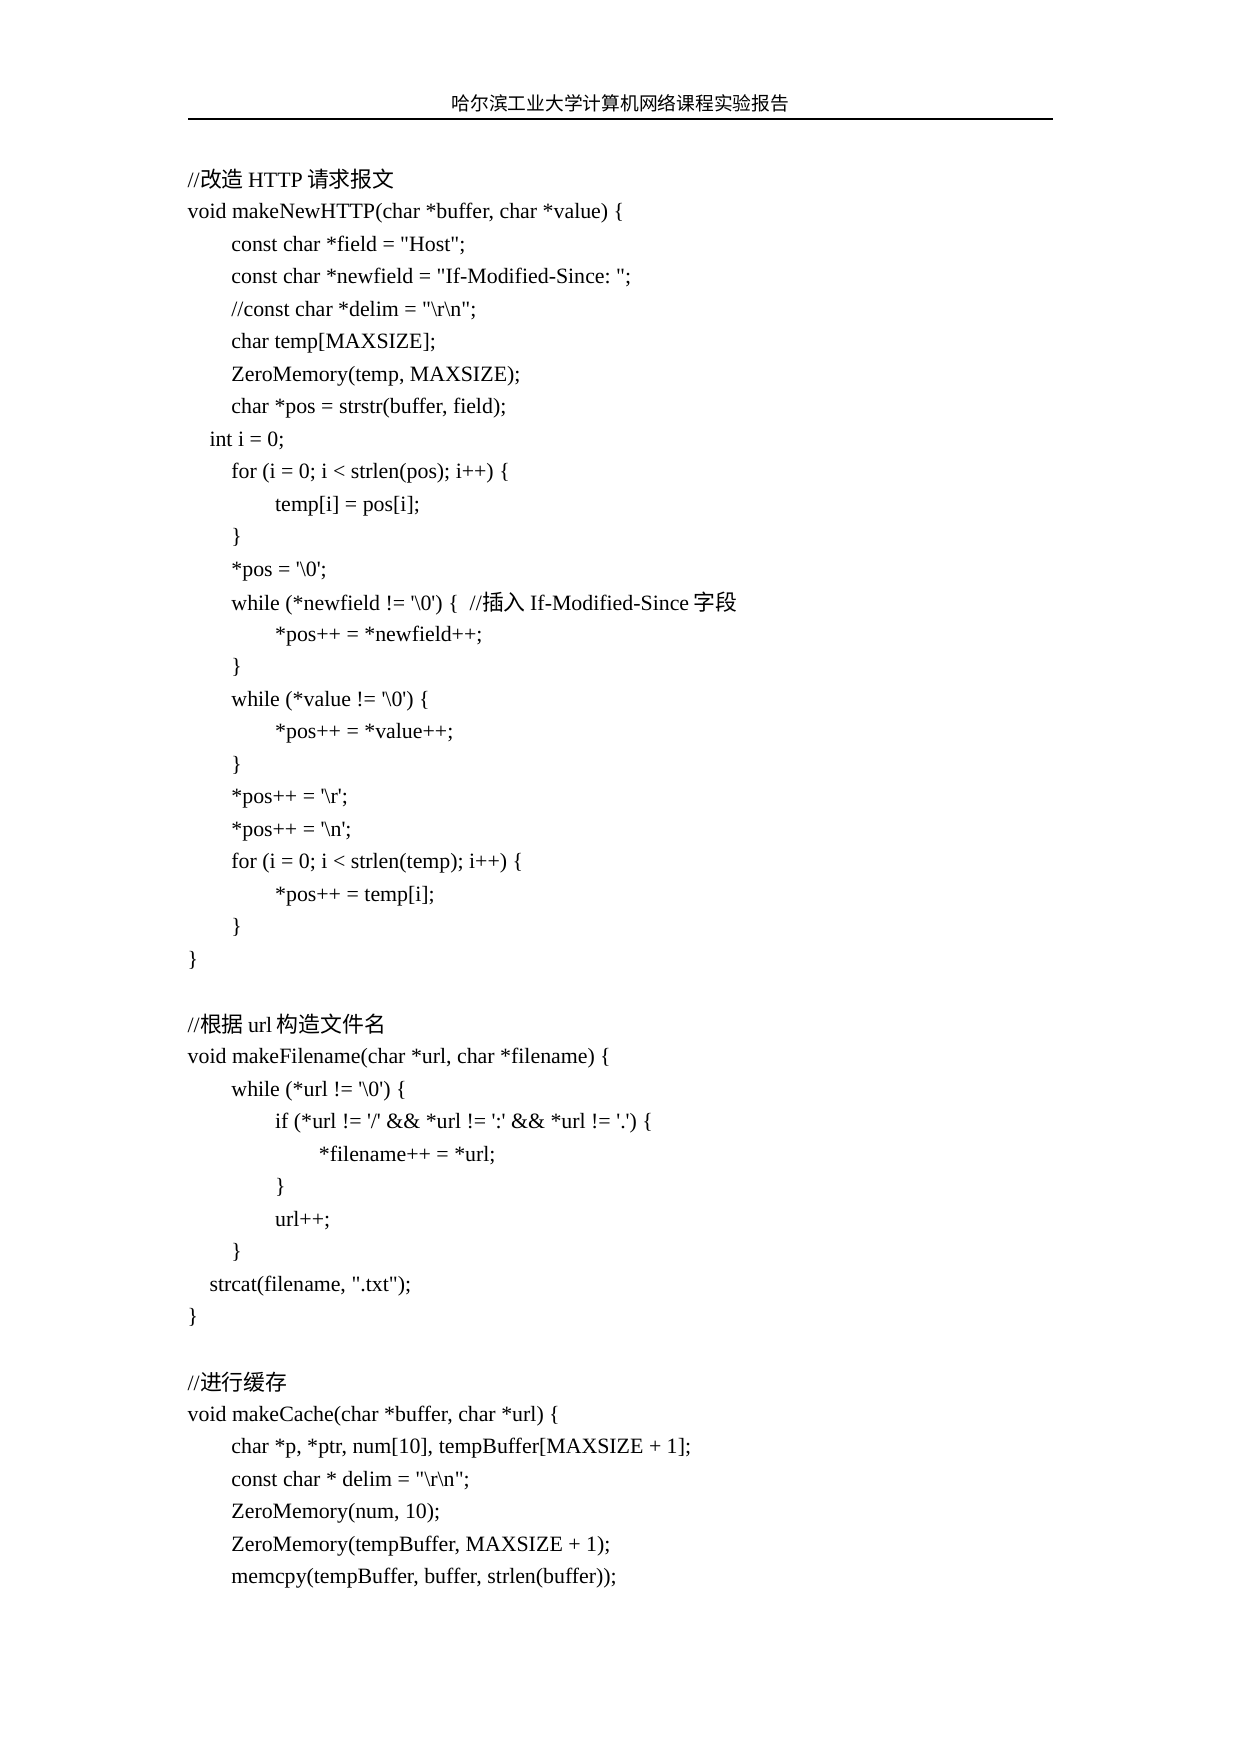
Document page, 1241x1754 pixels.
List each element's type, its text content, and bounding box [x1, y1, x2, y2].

text void makeNewHTTP(char *buffer, char *value) { [187, 194, 1053, 227]
text *filename++ = *url; [187, 1137, 1053, 1169]
text } [187, 1299, 1053, 1332]
text while (*url != '\0') { [187, 1072, 1053, 1104]
text while (*value != '\0') { [187, 682, 1053, 714]
text temp[i] = pos[i]; [187, 487, 1053, 519]
text //const char *delim = "\r\n"; [187, 292, 1053, 324]
text const char * delim = "\r\n"; [187, 1462, 1053, 1494]
text *pos++ = '\n'; [187, 812, 1053, 844]
text memcpy(tempBuffer, buffer, strlen(buffer)); [187, 1559, 1053, 1592]
text //进行缓存 [187, 1364, 1053, 1397]
text char *p, *ptr, num[10], tempBuffer[MAXSIZE + 1]; [187, 1429, 1053, 1462]
text for (i = 0; i < strlen(temp); i++) { [187, 844, 1053, 877]
text for (i = 0; i < strlen(pos); i++) { [187, 454, 1053, 487]
text } [187, 519, 1053, 552]
text const char *field = "Host"; [187, 227, 1053, 259]
text ZeroMemory(temp, MAXSIZE); [187, 357, 1053, 389]
text } [187, 1169, 1053, 1202]
text } [187, 1234, 1053, 1267]
text void makeCache(char *buffer, char *url) { [187, 1397, 1053, 1429]
text *pos++ = '\r'; [187, 779, 1053, 812]
text } [187, 747, 1053, 779]
text } [187, 909, 1053, 942]
text char temp[MAXSIZE]; [187, 324, 1053, 357]
text int i = 0; [187, 422, 1053, 454]
text url++; [187, 1202, 1053, 1234]
text *pos++ = temp[i]; [187, 877, 1053, 909]
text } [187, 649, 1053, 682]
text char *pos = strstr(buffer, field); [187, 389, 1053, 422]
text } [187, 942, 1053, 974]
text *pos = '\0'; [187, 552, 1053, 584]
text *pos++ = *value++; [187, 714, 1053, 747]
text //根据url构造文件名 [187, 1007, 1053, 1039]
text ZeroMemory(tempBuffer, MAXSIZE + 1); [187, 1527, 1053, 1559]
text if (*url != '/' && *url != ':' && *url != '.') { [187, 1104, 1053, 1137]
text ZeroMemory(num, 10); [187, 1494, 1053, 1527]
text const char *newfield = "If-Modified-Since: "; [187, 259, 1053, 292]
text void makeFilename(char *url, char *filename) { [187, 1039, 1053, 1072]
text //改造HTTP请求报文 [187, 162, 1053, 194]
text *pos++ = *newfield++; [187, 617, 1053, 649]
text strcat(filename, ".txt"); [187, 1267, 1053, 1299]
text while (*newfield != '\0') { //插入If-Modified-Since字段 [187, 584, 1053, 617]
